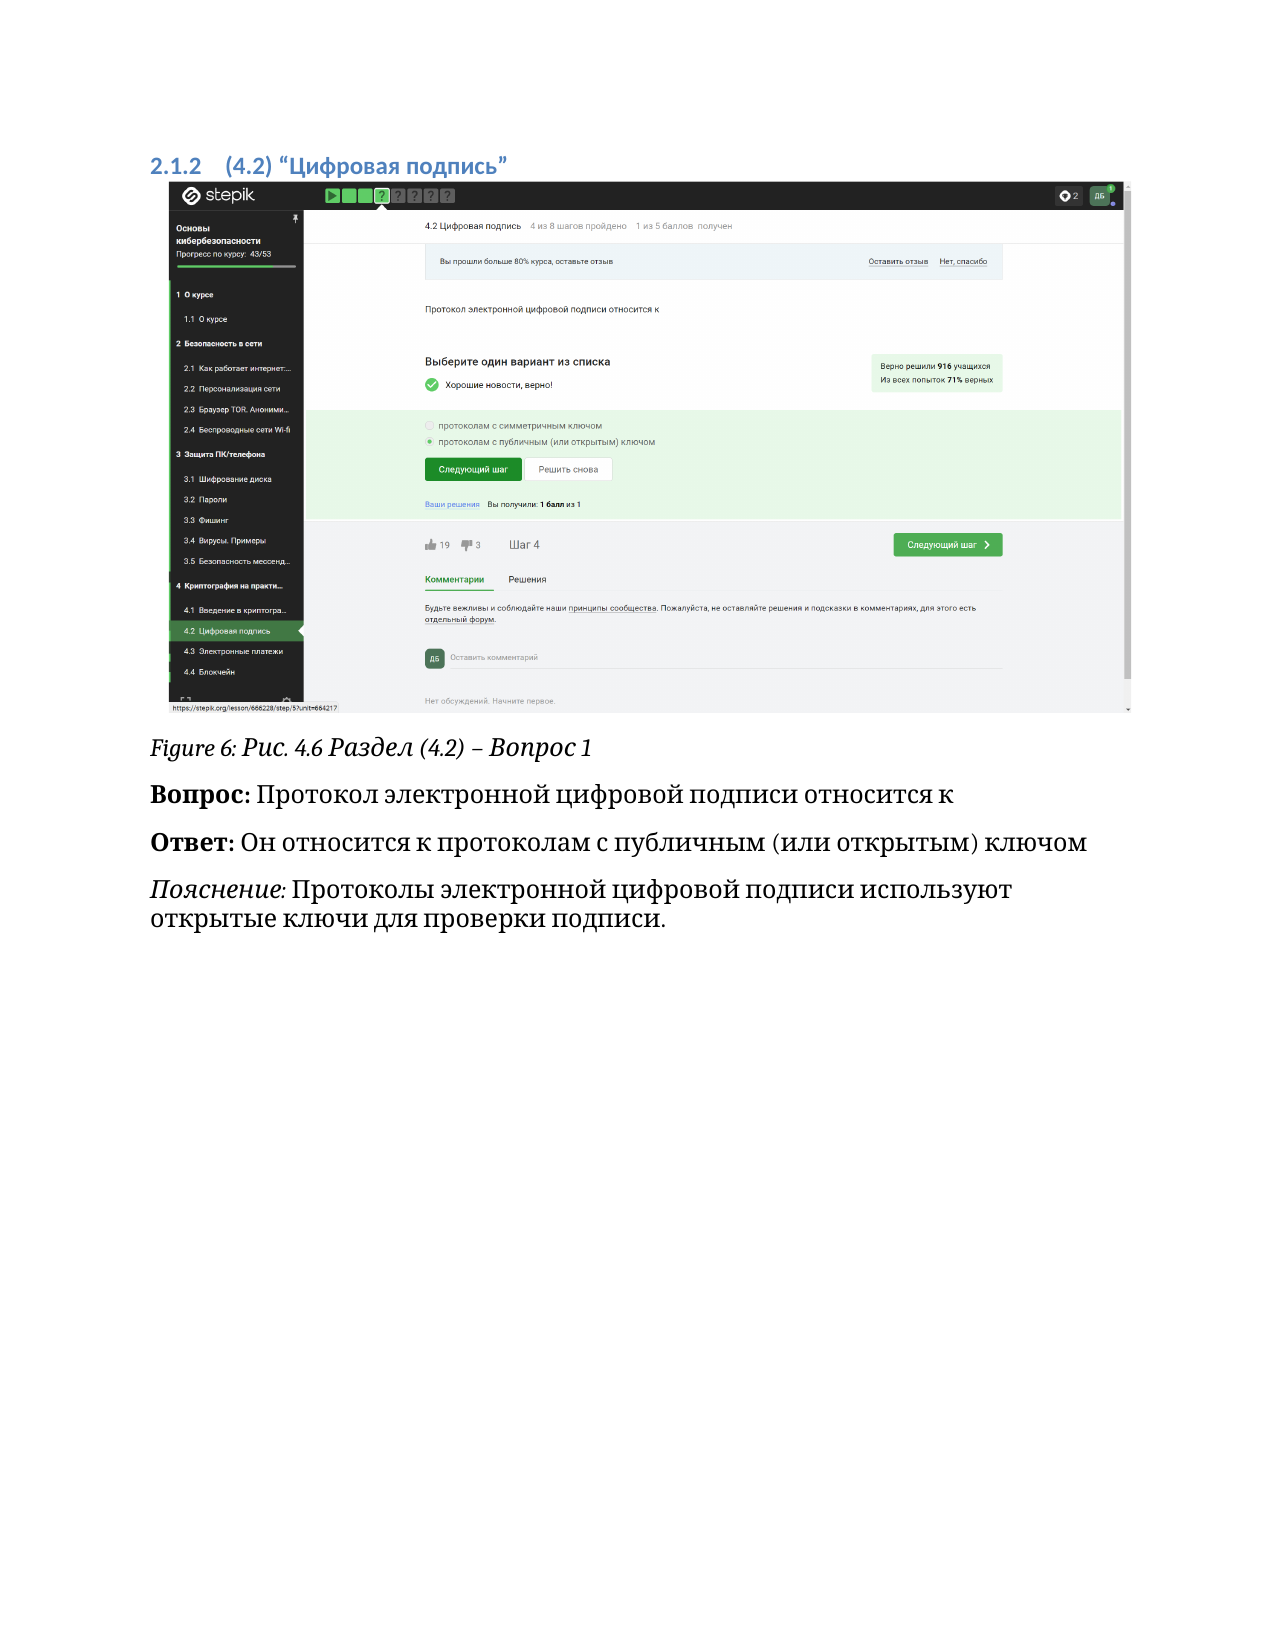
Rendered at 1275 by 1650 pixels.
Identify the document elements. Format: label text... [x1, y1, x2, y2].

text Figure 6: Рис. 4.6 Раздел (4.2) – Вопрос 1 [150, 733, 1125, 762]
subtitle 2.1.2 (4.2) “Цифровая подпись” [150, 150, 1125, 181]
picture [168, 180, 1132, 713]
text Ответ: Он относится к протоколам с публичным (или открытым) ключом [150, 828, 1125, 857]
text Пояснение: Протоколы электронной цифровой подписи используют открытые ключи для проверки подписи. [150, 876, 1125, 933]
text Вопрос: Протокол электронной цифровой подписи относится к [150, 781, 1125, 810]
